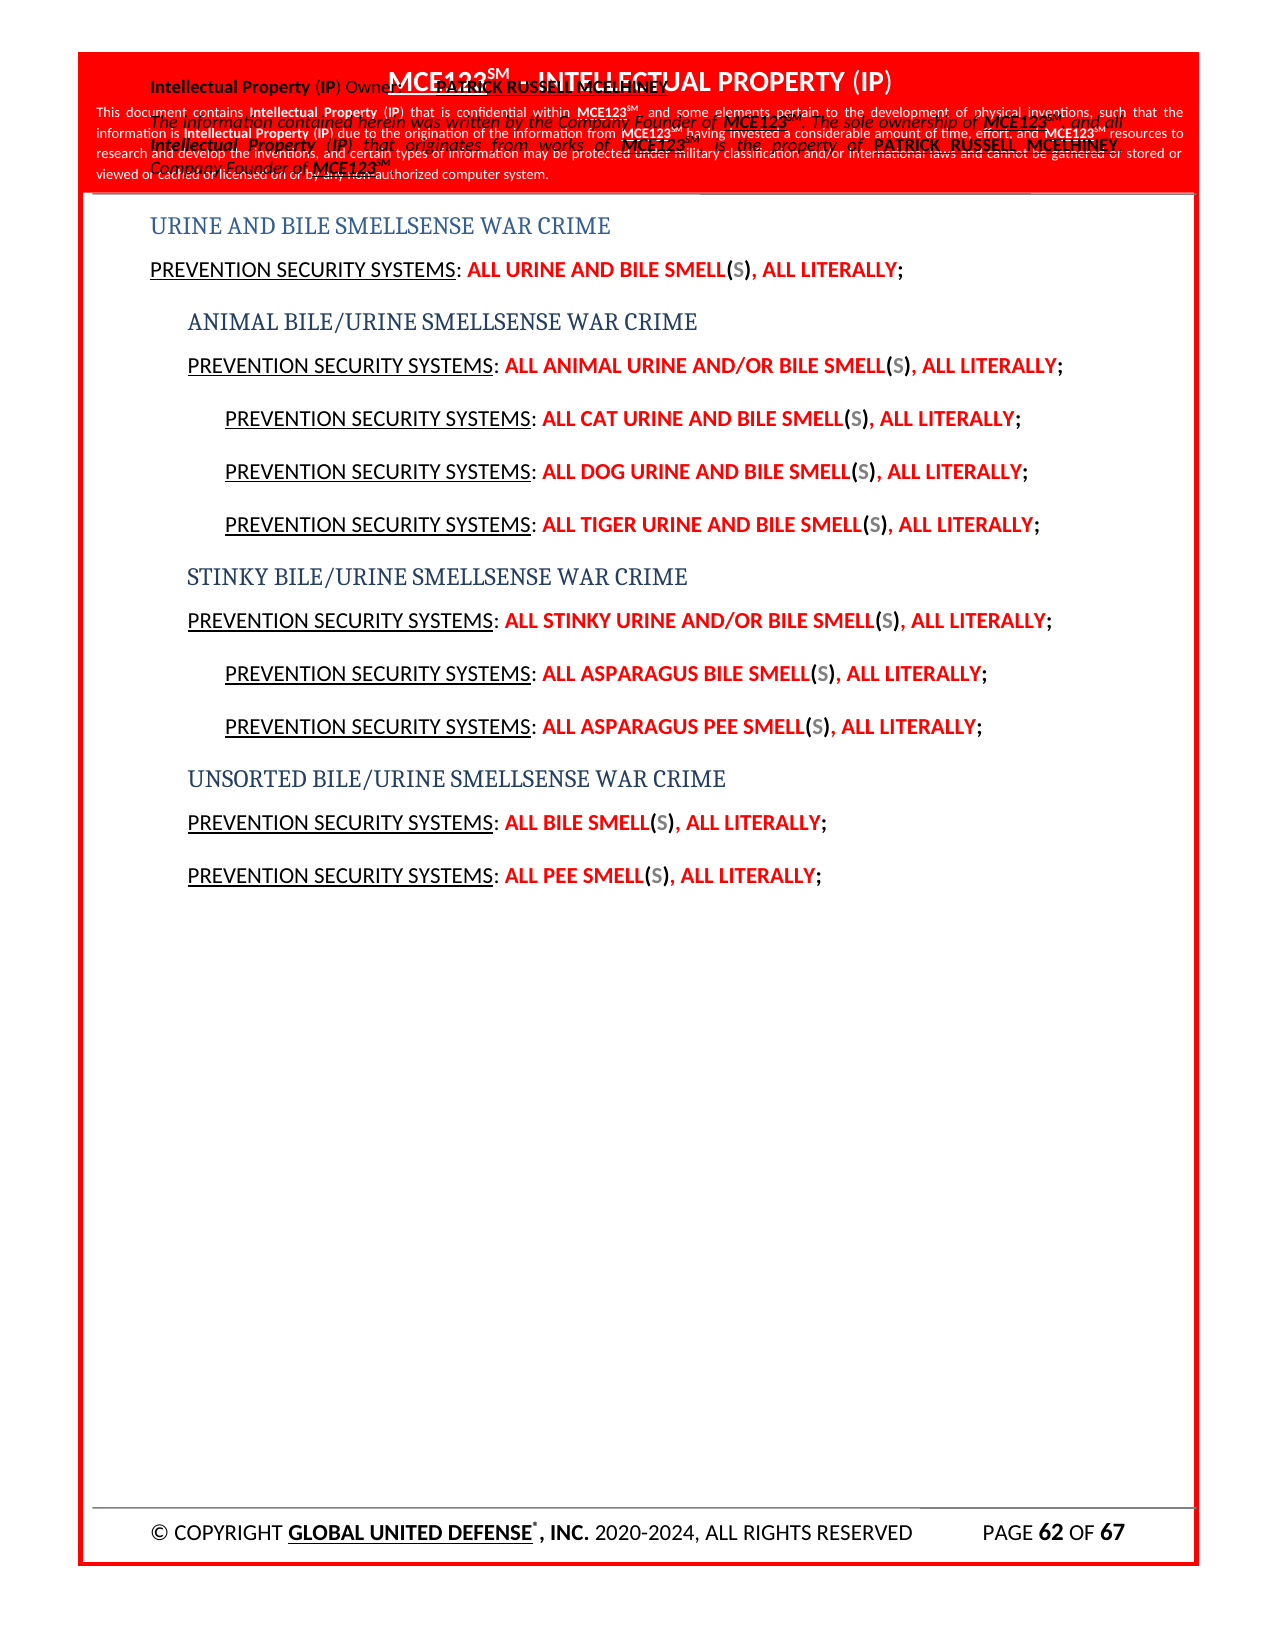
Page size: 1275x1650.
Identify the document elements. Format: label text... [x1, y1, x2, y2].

subtitle STINKY BILE/URINE SMELLSENSE WAR CRIME [187, 563, 1125, 592]
text PREVENTION SECURITY SYSTEMS: ALL ASPARAGUS PEE SMELL(S), ALL LITERALLY; [225, 712, 1125, 740]
text PREVENTION SECURITY SYSTEMS: ALL PEE SMELL(S), ALL LITERALLY; [187, 861, 1125, 889]
subtitle ANIMAL BILE/URINE SMELLSENSE WAR CRIME [187, 308, 1125, 336]
subtitle URINE AND BILE SMELLSENSE WAR CRIME [150, 212, 1125, 240]
subtitle UNSORTED BILE/URINE SMELLSENSE WAR CRIME [187, 765, 1125, 794]
text PREVENTION SECURITY SYSTEMS: ALL ASPARAGUS BILE SMELL(S), ALL LITERALLY; [225, 659, 1125, 687]
text PREVENTION SECURITY SYSTEMS: ALL URINE AND BILE SMELL(S), ALL LITERALLY; [150, 255, 1125, 283]
text PREVENTION SECURITY SYSTEMS: ALL CAT URINE AND BILE SMELL(S), ALL LITERALLY; [225, 404, 1125, 432]
text PREVENTION SECURITY SYSTEMS: ALL ANIMAL URINE AND/OR BILE SMELL(S), ALL LITERALLY; [187, 351, 1125, 379]
text PREVENTION SECURITY SYSTEMS: ALL BILE SMELL(S), ALL LITERALLY; [187, 808, 1125, 836]
text PREVENTION SECURITY SYSTEMS: ALL TIGER URINE AND BILE SMELL(S), ALL LITERALLY; [225, 510, 1125, 538]
text PREVENTION SECURITY SYSTEMS: ALL DOG URINE AND BILE SMELL(S), ALL LITERALLY; [225, 457, 1125, 485]
text PREVENTION SECURITY SYSTEMS: ALL STINKY URINE AND/OR BILE SMELL(S), ALL LITERALLY; [187, 606, 1125, 634]
